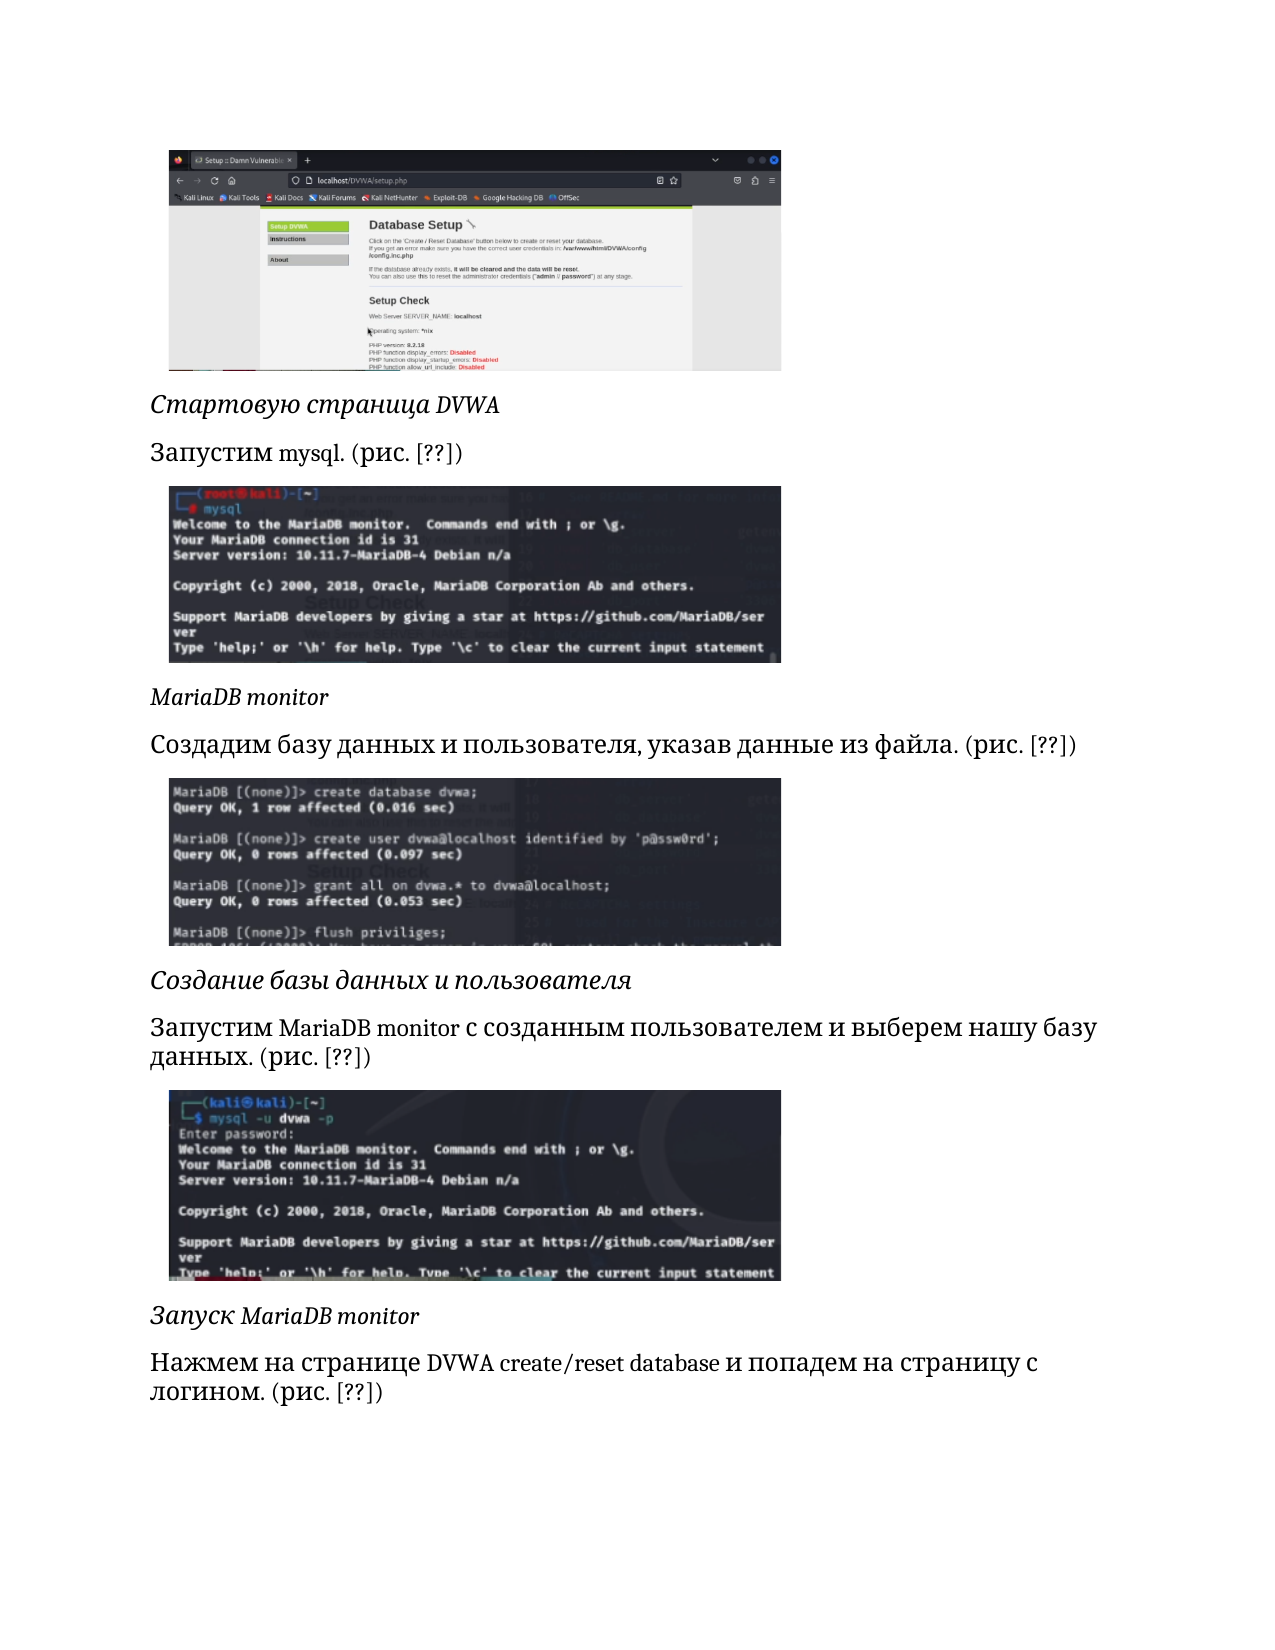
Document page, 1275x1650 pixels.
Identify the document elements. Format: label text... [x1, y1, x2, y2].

text Создадим базу данных и пользователя, указав данные из файла. (рис. [??]) [150, 731, 1125, 759]
text Запустим mysql. (рис. [??]) [150, 439, 1125, 467]
text Создание базы данных и пользователя [150, 967, 1125, 995]
picture [168, 1090, 782, 1281]
picture [168, 486, 782, 663]
picture [168, 778, 782, 946]
text Запуск MariaDB monitor [150, 1302, 1125, 1331]
text Запустим MariaDB monitor с созданным пользователем и выберем нашу базу данных. (рис. [??]) [150, 1014, 1125, 1072]
text Нажмем на странице DVWA create/reset database и попадем на страницу с логином. (рис. [??]) [150, 1349, 1125, 1407]
text MariaDB monitor [150, 683, 1125, 712]
text Стартовую страница DVWA [150, 391, 1125, 420]
picture [168, 150, 782, 371]
